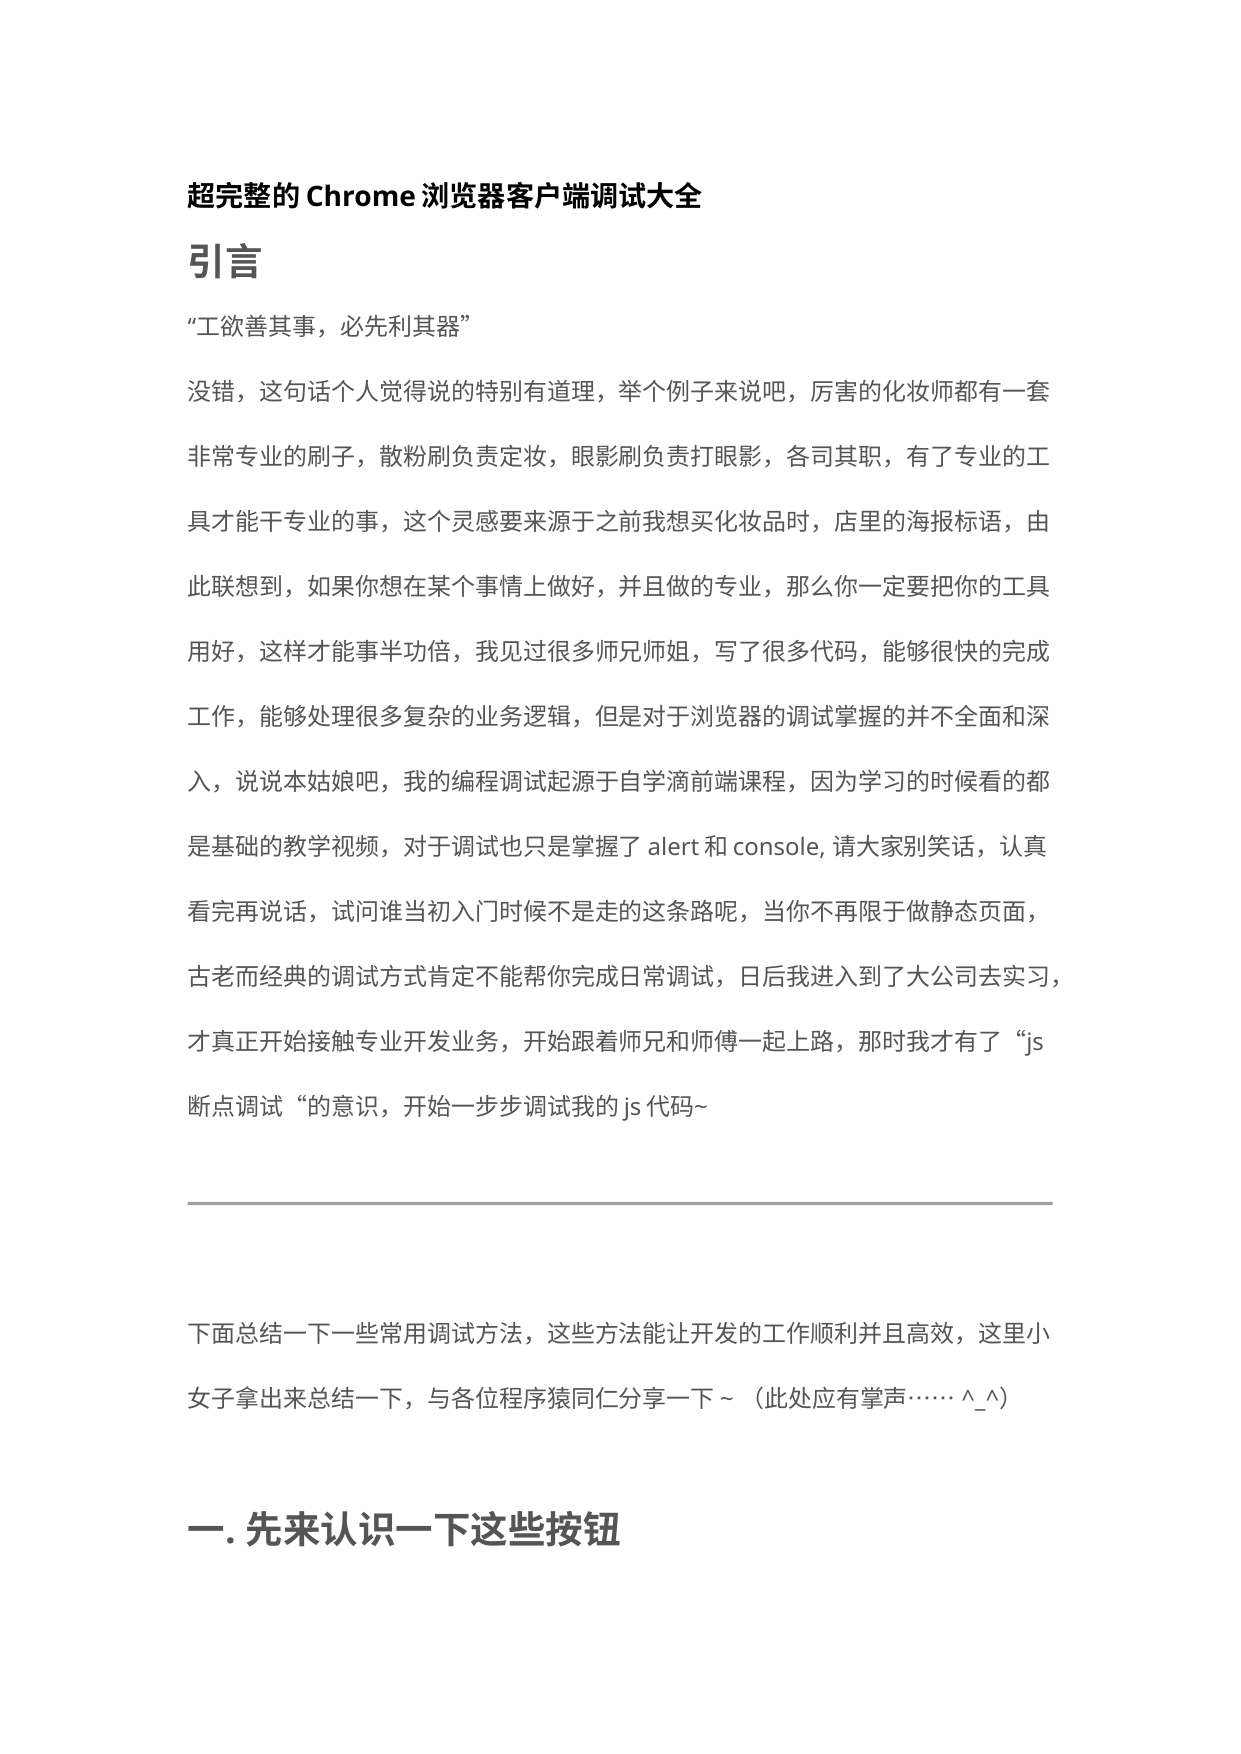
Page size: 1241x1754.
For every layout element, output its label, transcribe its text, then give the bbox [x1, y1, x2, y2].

text 下面总结一下一些常用调试方法，这些方法能让开发的工作顺利并且高效，这里小女子拿出来总结一下，与各位程序猿同仁分享一下 ~ （此处应有掌声…… ^_^） [187, 1299, 1053, 1429]
text “工欲善其事，必先利其器” [187, 292, 1053, 357]
text 超完整的Chrome浏览器客户端调试大全 [187, 162, 1053, 227]
text 一. 先来认识一下这些按钮 [187, 1494, 1053, 1559]
text 没错，这句话个人觉得说的特别有道理，举个例子来说吧，厉害的化妆师都有一套非常专业的刷子，散粉刷负责定妆，眼影刷负责打眼影，各司其职，有了专业的工具才能干专业的事，这个灵感要来源于之前我想买化妆品时，店里的海报标语，由此联想到，如果你想在某个事情上做好，并且做的专业，那么你一定要把你的工具用好，这样才能事半功倍，我见过很多师兄师姐，写了很多代码，能够很快的完成工作，能够处理很多复杂的业务逻辑，但是对于浏览器的调试掌握的并不全面和深入，说说本姑娘吧，我的编程调试起源于自学滴前端课程，因为学习的时候看的都是基础的教学视频，对于调试也只是掌握了alert和console, 请大家别笑话，认真看完再说话，试问谁当初入门时候不是走的这条路呢，当你不再限于做静态页面，古老而经典的调试方式肯定不能帮你完成日常调试，日后我进入到了大公司去实习，才真正开始接触专业开发业务，开始跟着师兄和师傅一起上路，那时我才有了“js断点调试“的意识，开始一步步调试我的js代码~ [187, 357, 1053, 1137]
text 引言 [187, 227, 1053, 292]
